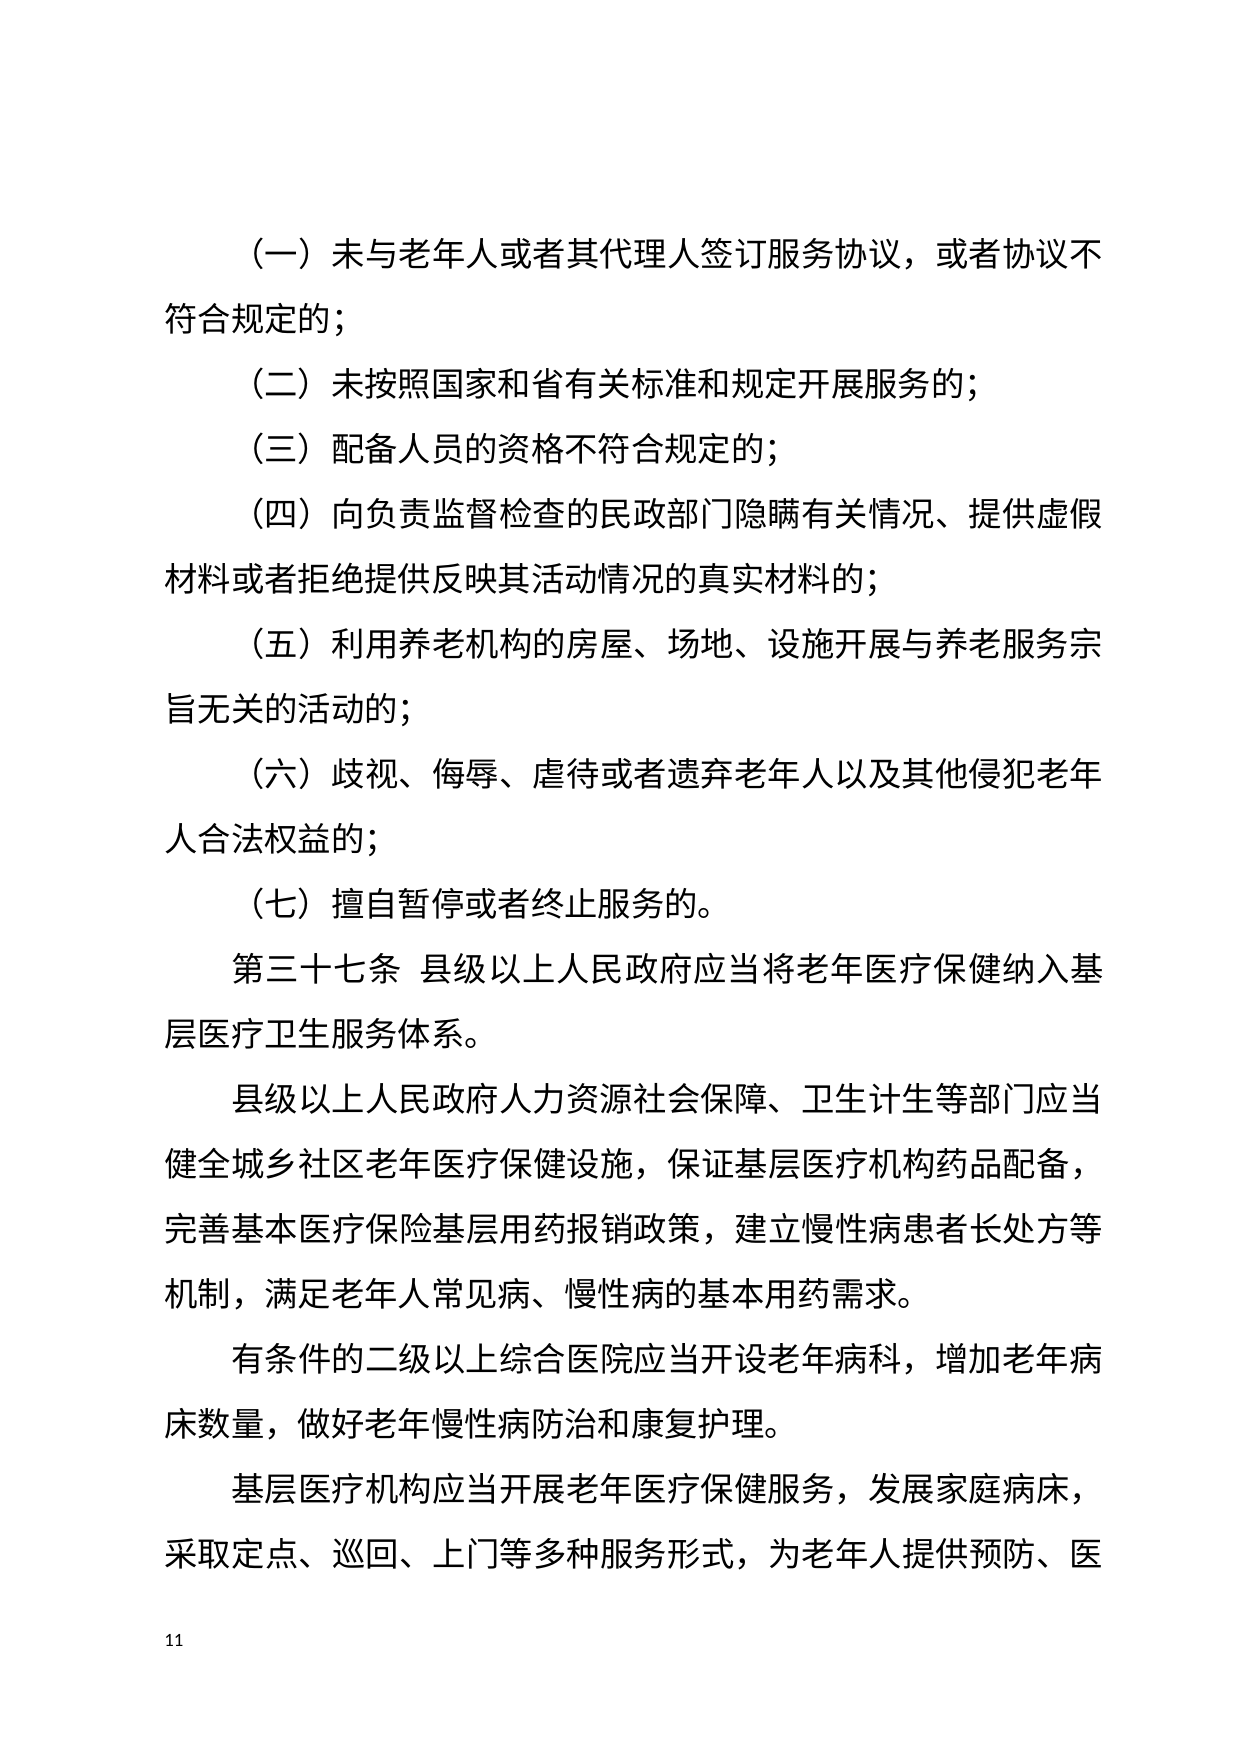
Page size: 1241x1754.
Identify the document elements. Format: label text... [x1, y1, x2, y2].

text （七）擅自暂停或者终止服务的。 [164, 869, 1105, 934]
text 县级以上人民政府人力资源社会保障、卫生计生等部门应当健全城乡社区老年医疗保健设施，保证基层医疗机构药品配备，完善基本医疗保险基层用药报销政策，建立慢性病患者长处方等机制，满足老年人常见病、慢性病的基本用药需求。 [164, 1064, 1105, 1324]
text 有条件的二级以上综合医院应当开设老年病科，增加老年病床数量，做好老年慢性病防治和康复护理。 [164, 1324, 1105, 1454]
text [164, 1454, 1105, 1584]
text （四）向负责监督检查的民政部门隐瞒有关情况、提供虚假材料或者拒绝提供反映其活动情况的真实材料的； [164, 479, 1105, 609]
text （六）歧视、侮辱、虐待或者遗弃老年人以及其他侵犯老年人合法权益的； [164, 739, 1105, 869]
text 第三十七条 县级以上人民政府应当将老年医疗保健纳入基层医疗卫生服务体系。 [164, 934, 1105, 1064]
text （三）配备人员的资格不符合规定的； [164, 414, 1105, 479]
text （二）未按照国家和省有关标准和规定开展服务的； [164, 349, 1105, 414]
text （一）未与老年人或者其代理人签订服务协议，或者协议不符合规定的； [164, 219, 1105, 349]
text （五）利用养老机构的房屋、场地、设施开展与养老服务宗旨无关的活动的； [164, 609, 1105, 739]
